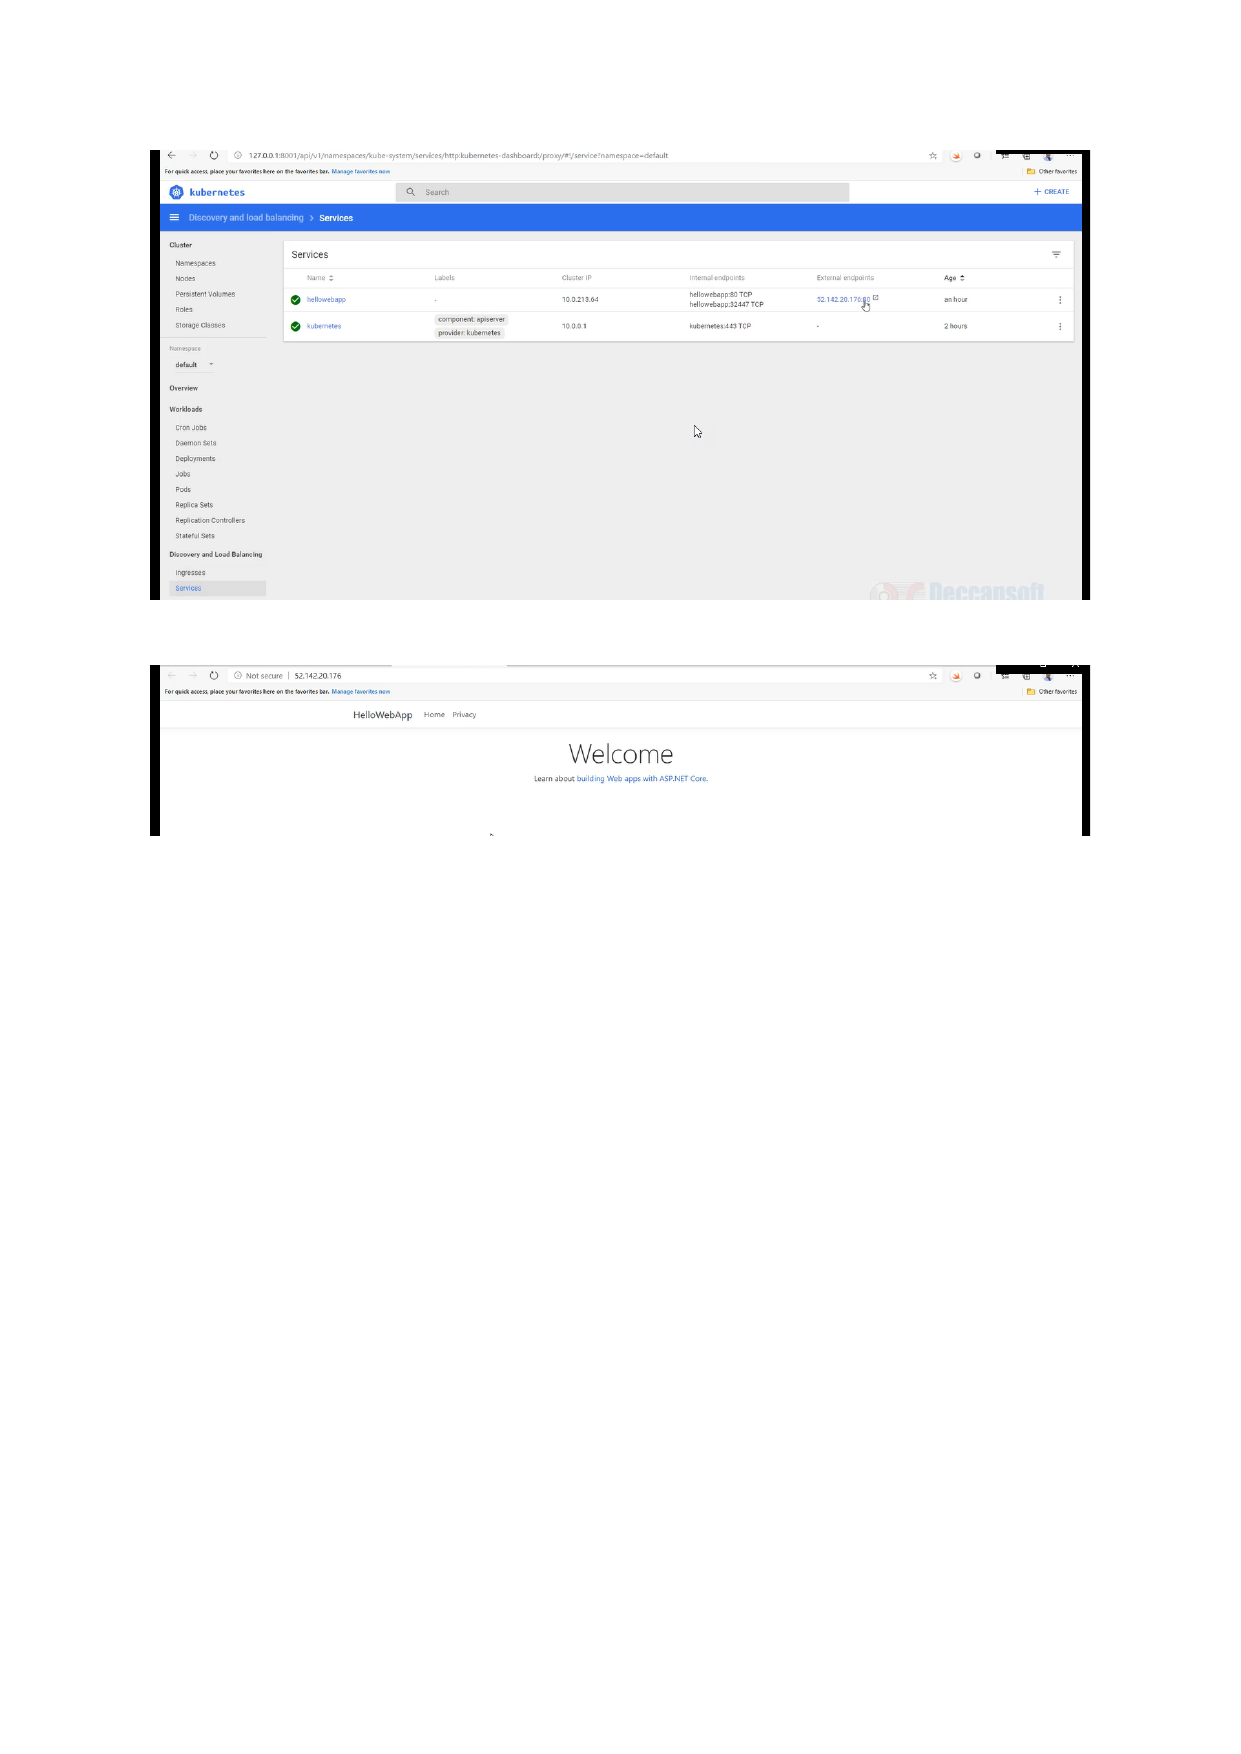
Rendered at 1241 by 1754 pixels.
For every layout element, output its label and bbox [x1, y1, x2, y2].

picture [150, 150, 1091, 600]
picture [150, 665, 1091, 836]
